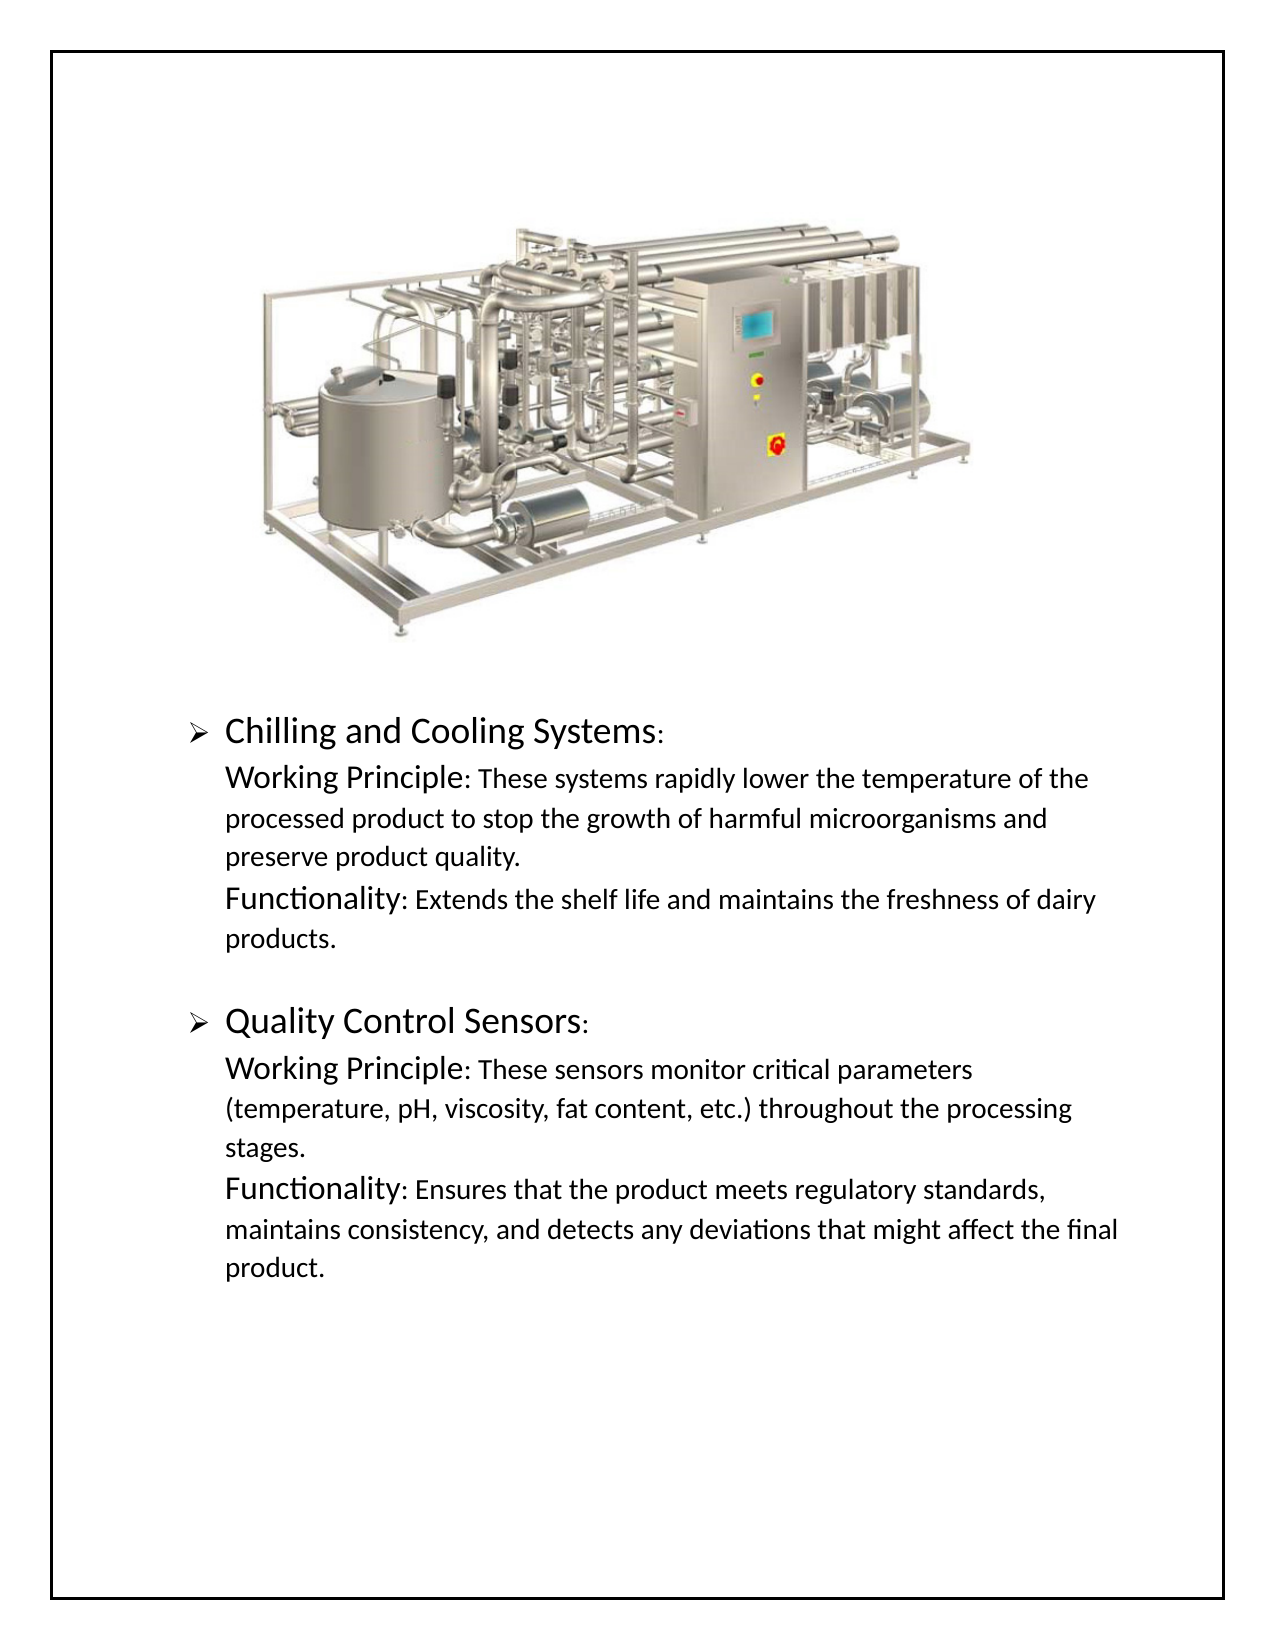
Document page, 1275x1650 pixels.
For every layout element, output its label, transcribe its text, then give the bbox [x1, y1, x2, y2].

list Functionality: Ensures that the product meets regulatory standards, maintains consistency, and detects any deviations that might affect the final product. [225, 1167, 1125, 1285]
list Chilling and Cooling Systems: [187, 707, 1125, 753]
list Quality Control Sensors: [187, 997, 1125, 1043]
list Working Principle: These sensors monitor critical parameters (temperature, pH, viscosity, fat content, etc.) throughout the processing stages. [225, 1047, 1125, 1164]
list Working Principle: These systems rapidly lower the temperature of the processed product to stop the growth of harmful microorganisms and preserve product quality. [225, 757, 1125, 874]
list Functionality: Extends the shelf life and maintains the freshness of dairy products. [225, 877, 1125, 956]
picture [225, 180, 991, 667]
